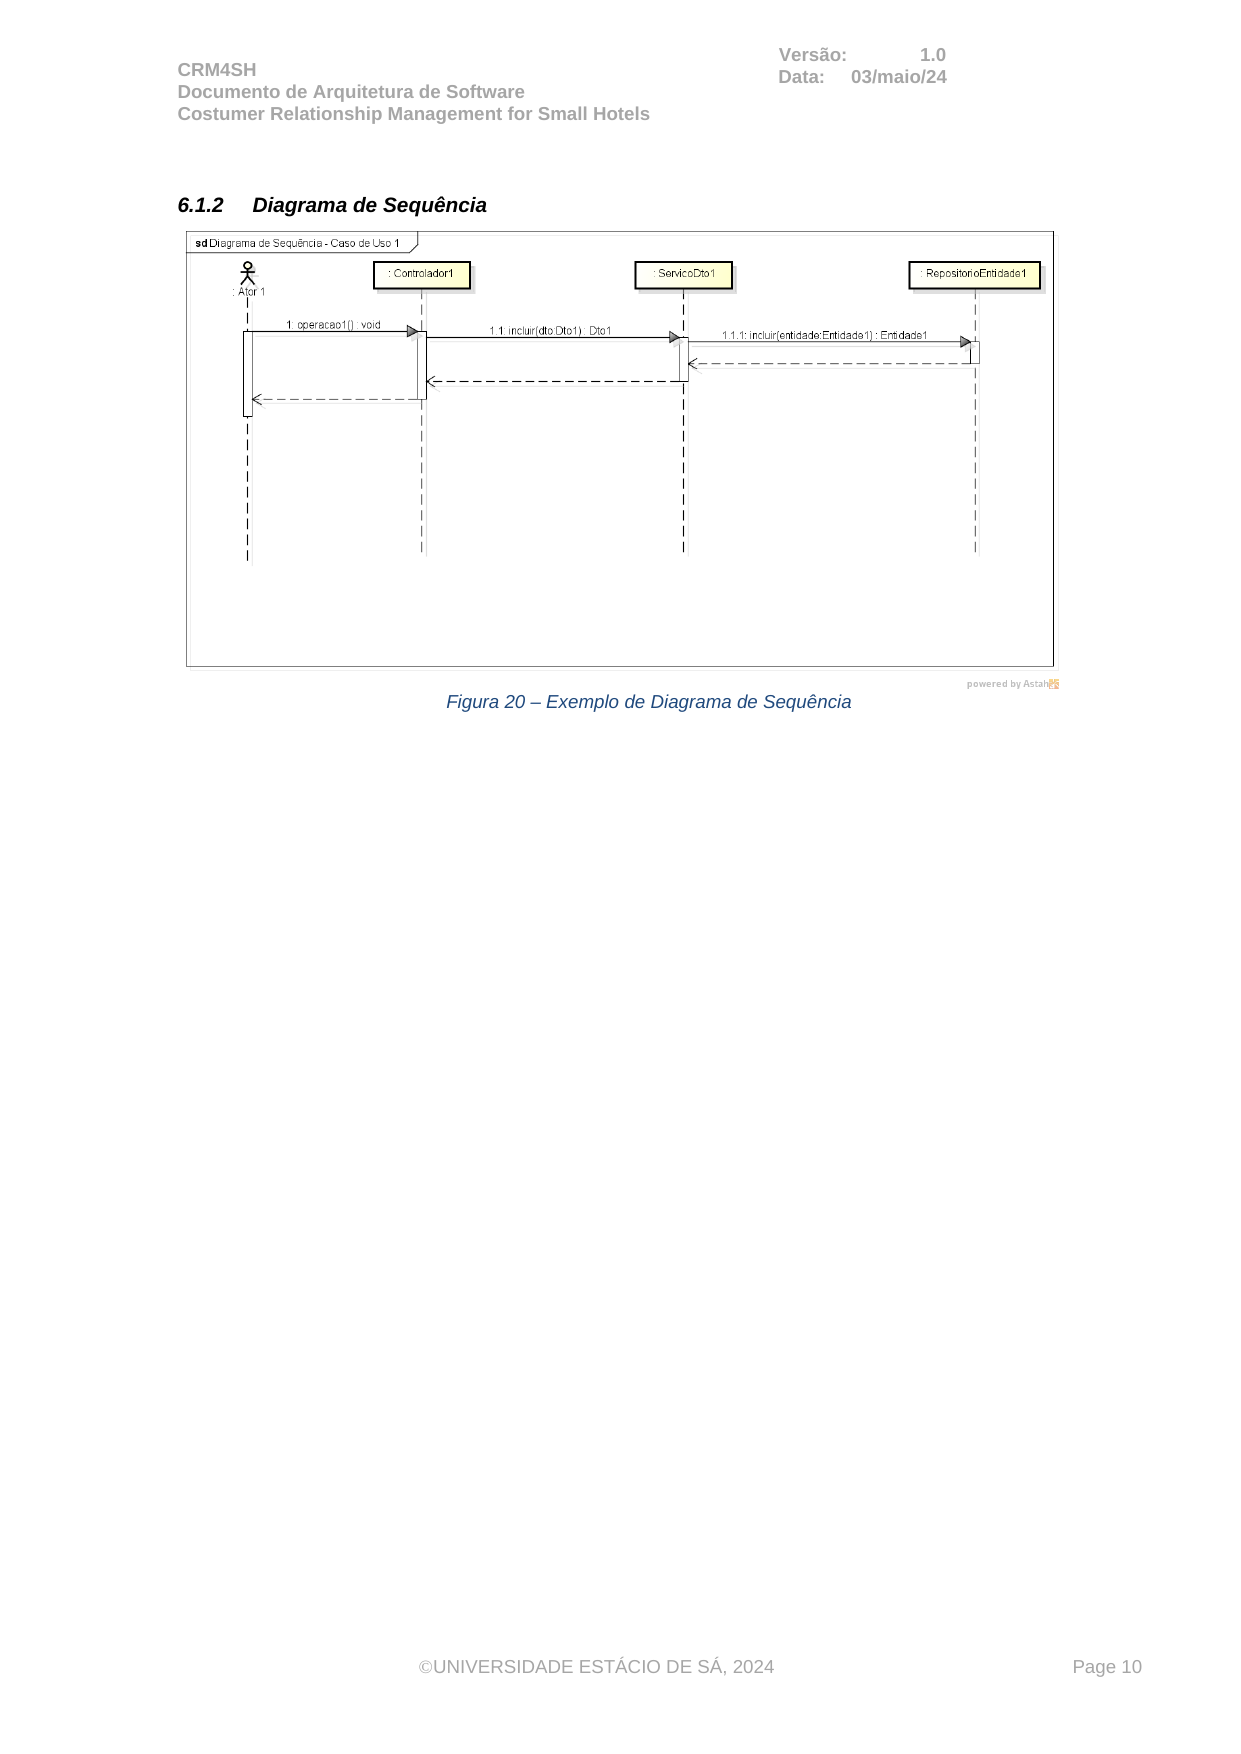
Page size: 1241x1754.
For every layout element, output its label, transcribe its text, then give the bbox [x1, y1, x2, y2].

subtitle Diagrama de Sequência [177, 192, 1122, 216]
text Figura 20 – Exemplo de Diagrama de Sequência [177, 691, 1122, 713]
picture [177, 222, 1062, 692]
